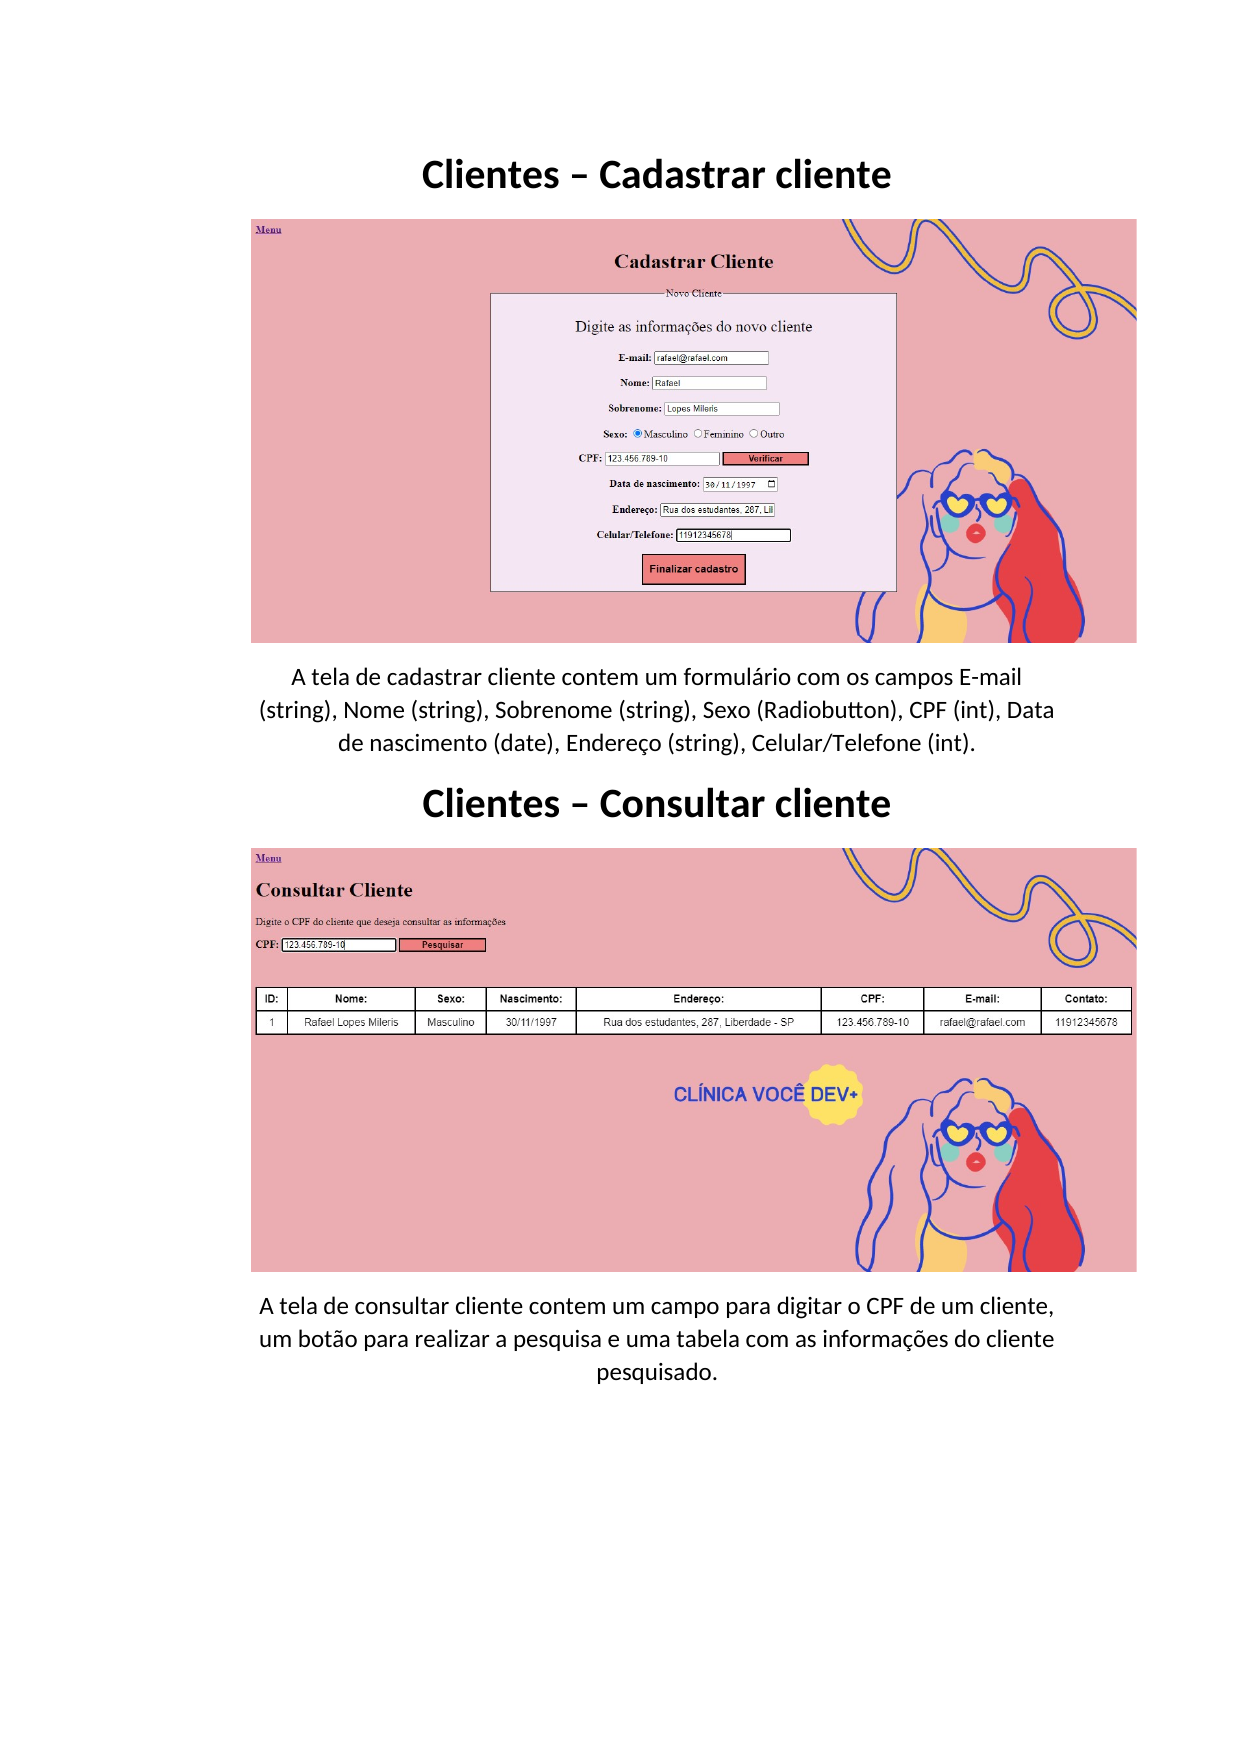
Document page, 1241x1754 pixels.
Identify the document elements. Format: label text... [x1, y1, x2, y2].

text Clientes – Consultar cliente [251, 777, 1063, 828]
picture [251, 848, 1137, 1272]
picture [251, 219, 1137, 643]
text Clientes – Cadastrar cliente [251, 148, 1063, 198]
text A tela de cadastrar cliente contem um formulário com os campos E-mail (string), Nome (string), Sobrenome (string), Sexo (Radiobutton), CPF (int), Data de nascimento (date), Endereço (string), Celular/Telefone (int). [251, 661, 1063, 758]
text A tela de consultar cliente contem um campo para digitar o CPF de um cliente, um botão para realizar a pesquisa e uma tabela com as informações do cliente pesquisado. [251, 1290, 1063, 1386]
